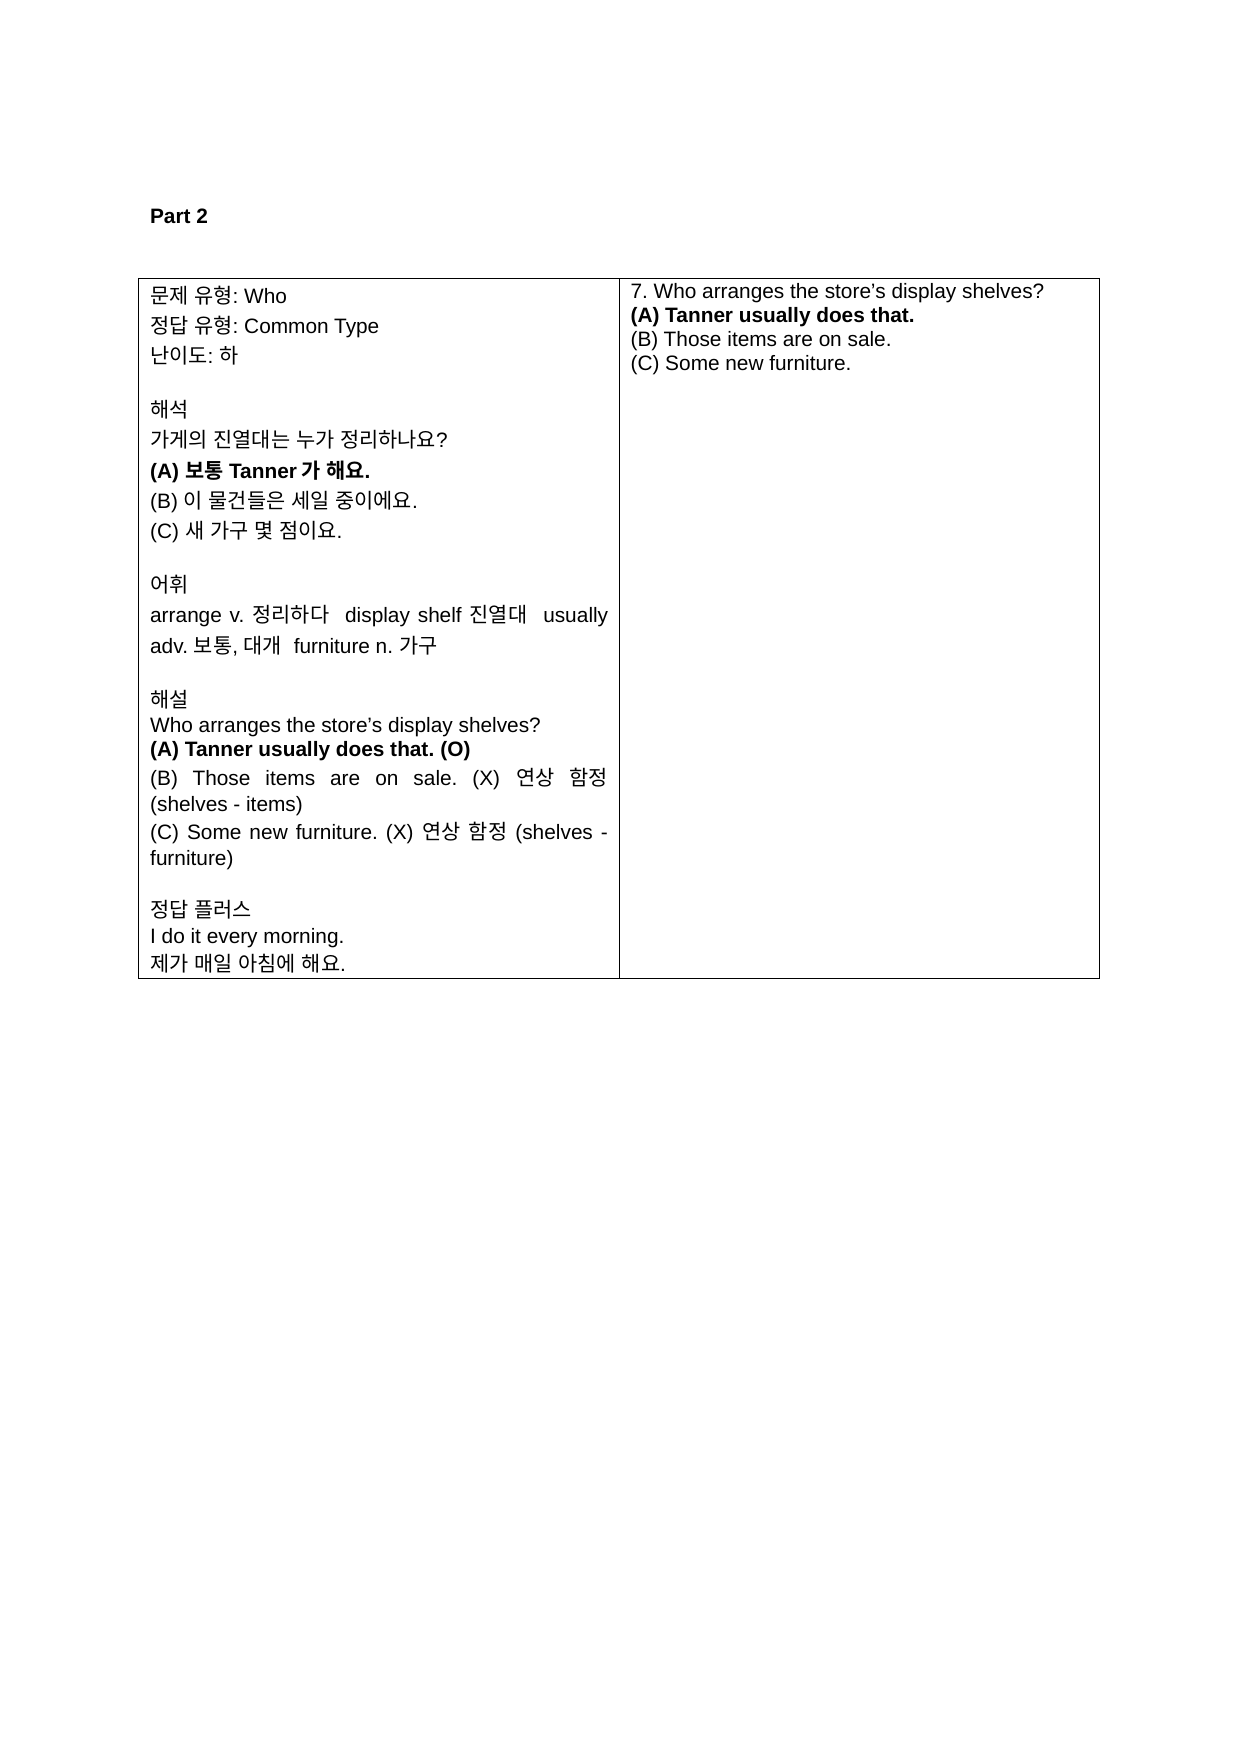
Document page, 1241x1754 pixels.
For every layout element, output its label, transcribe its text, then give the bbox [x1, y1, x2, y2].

text Part 2 [150, 203, 1090, 227]
table_header 문제 유형: Who 정답 유형: Common Type 난이도: 하 해석 가게의 진열대는 누가 정리하나요? (A) 보통 Tanner가 해요. (B) 이 물건들은 세일 중이에요. (C) 새 가구 몇 점이요. 어휘 arrange v. 정리하다 display shelf 진열대 usually adv. 보통, 대개 furniture n. 가구 해설 Who arranges the store’s display shelves? (A) Tanner usually does that. (O) (B) Those items are on sale. (X) 연상 함정 (shelves - items) (C) Some new furniture. (X) 연상 함정 (shelves - furniture) 정답 플러스 I do it every morning. 제가 매일 아침에 해요. [139, 279, 619, 978]
table_header 7. Who arranges the store’s display shelves? (A) Tanner usually does that. (B) Those items are on sale. (C) Some new furniture. [620, 279, 1099, 978]
